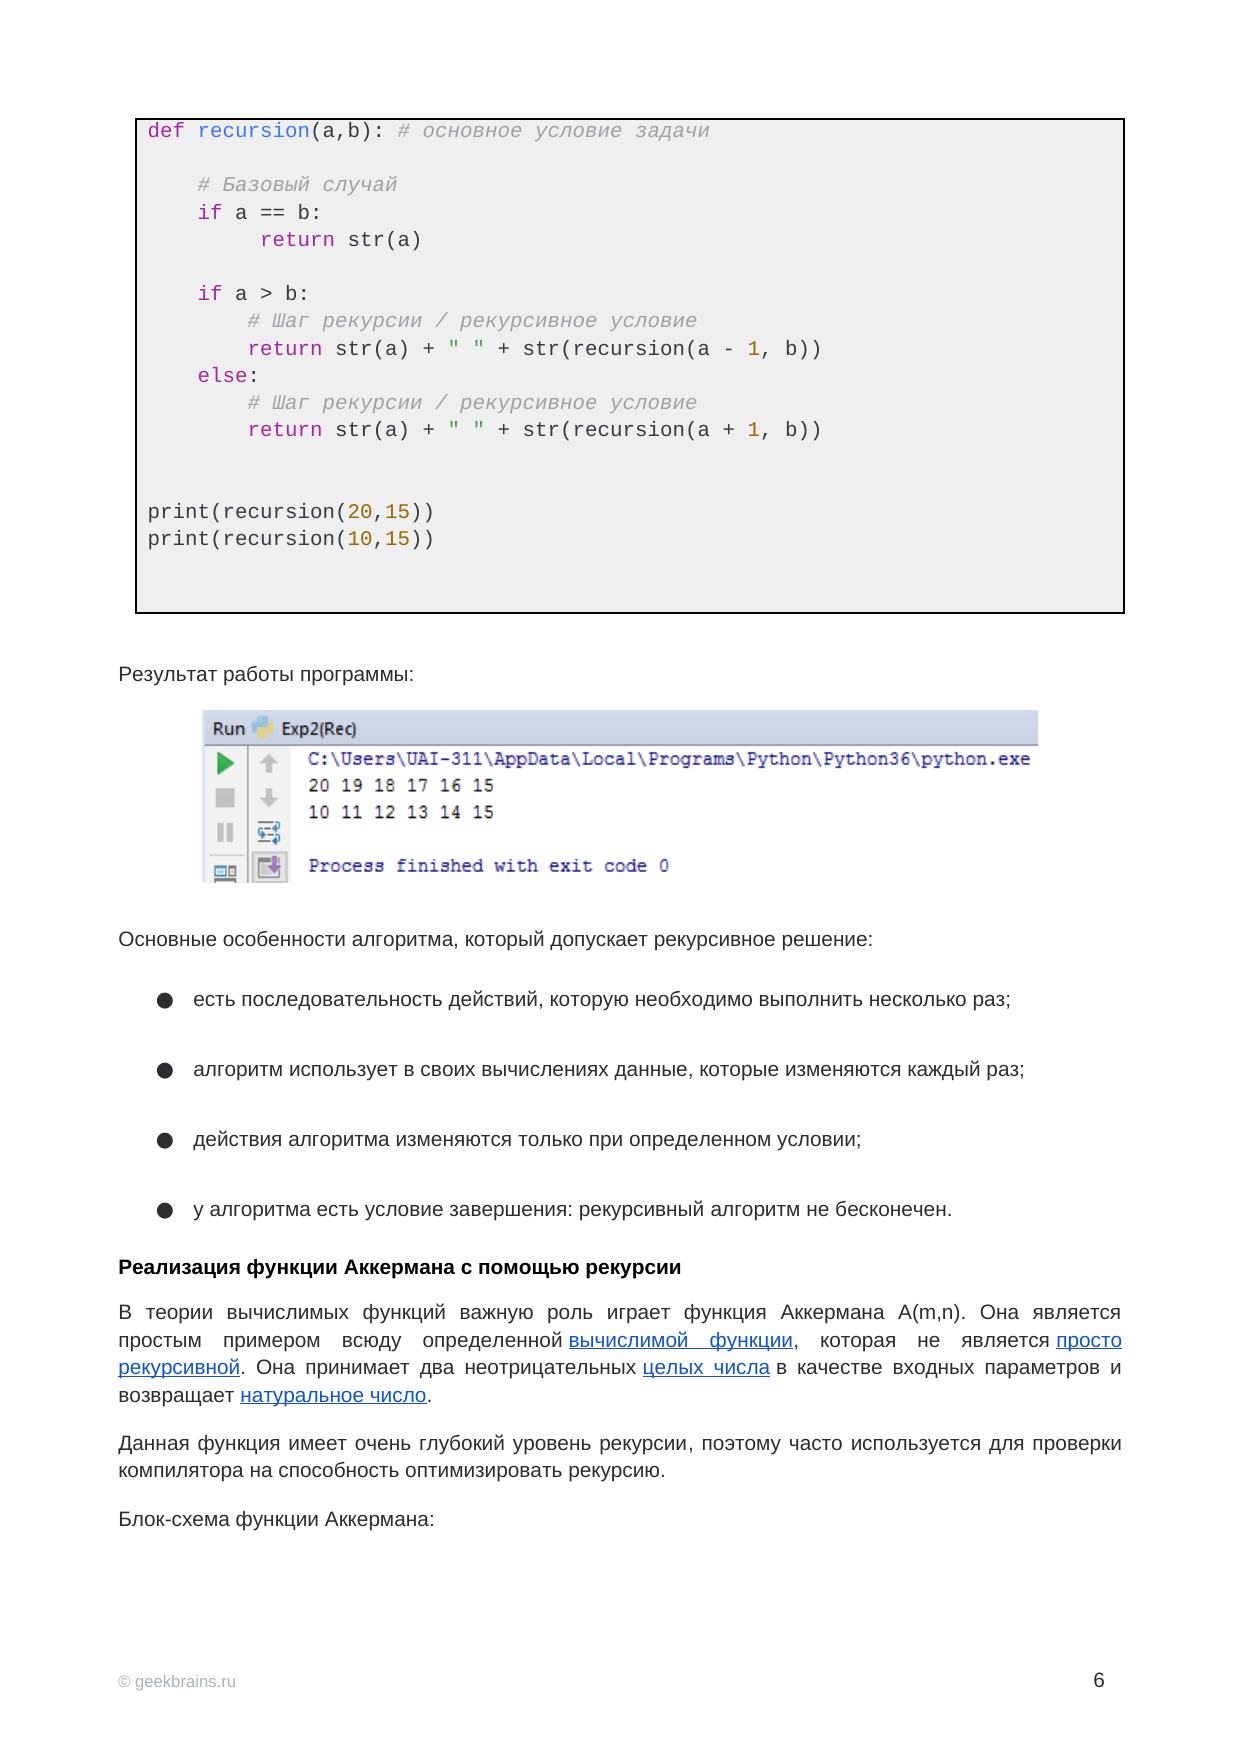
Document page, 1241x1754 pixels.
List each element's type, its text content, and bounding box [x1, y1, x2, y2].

text Реализация функции Аккермана с помощью рекурсии [118, 1255, 1122, 1279]
text В теории вычислимых функций важную роль играет функция Аккермана A(m,n). Она является простым примером всюду определенной вычислимой функции, которая не является просто рекурсивной. Она принимает два неотрицательных целых числа в качестве входных параметров и возвращает натуральное число. [118, 1300, 1122, 1406]
list алгоритм использует в своих вычислениях данные, которые изменяются каждый раз; [156, 1045, 1122, 1088]
text Блок-схема функции Аккермана: [118, 1507, 1122, 1531]
list есть последовательность действий, которую необходимо выполнить несколько раз; [156, 976, 1122, 1018]
text Основные особенности алгоритма, который допускает рекурсивное решение: [118, 927, 1122, 951]
picture [202, 710, 1039, 883]
list действия алгоритма изменяются только при определенном условии; [156, 1115, 1122, 1158]
table_header def recursion(a,b): # основное условие задачи # Базовый случай if a == b: return str(a) if a > b: # Шаг рекурсии / рекурсивное условие return str(a) + " " + str(recursion(a - 1, b)) else: # Шаг рекурсии / рекурсивное условие return str(a) + " " + str(recursion(a + 1, b)) print(recursion(20,15)) print(recursion(10,15)) [137, 120, 1123, 612]
text Результат работы программы: [118, 635, 1122, 686]
text Данная функция имеет очень глубокий уровень рекурсии, поэтому часто используется для проверки компилятора на способность оптимизировать рекурсию. [118, 1431, 1122, 1482]
list у алгоритма есть условие завершения: рекурсивный алгоритм не бесконечен. [156, 1185, 1122, 1228]
